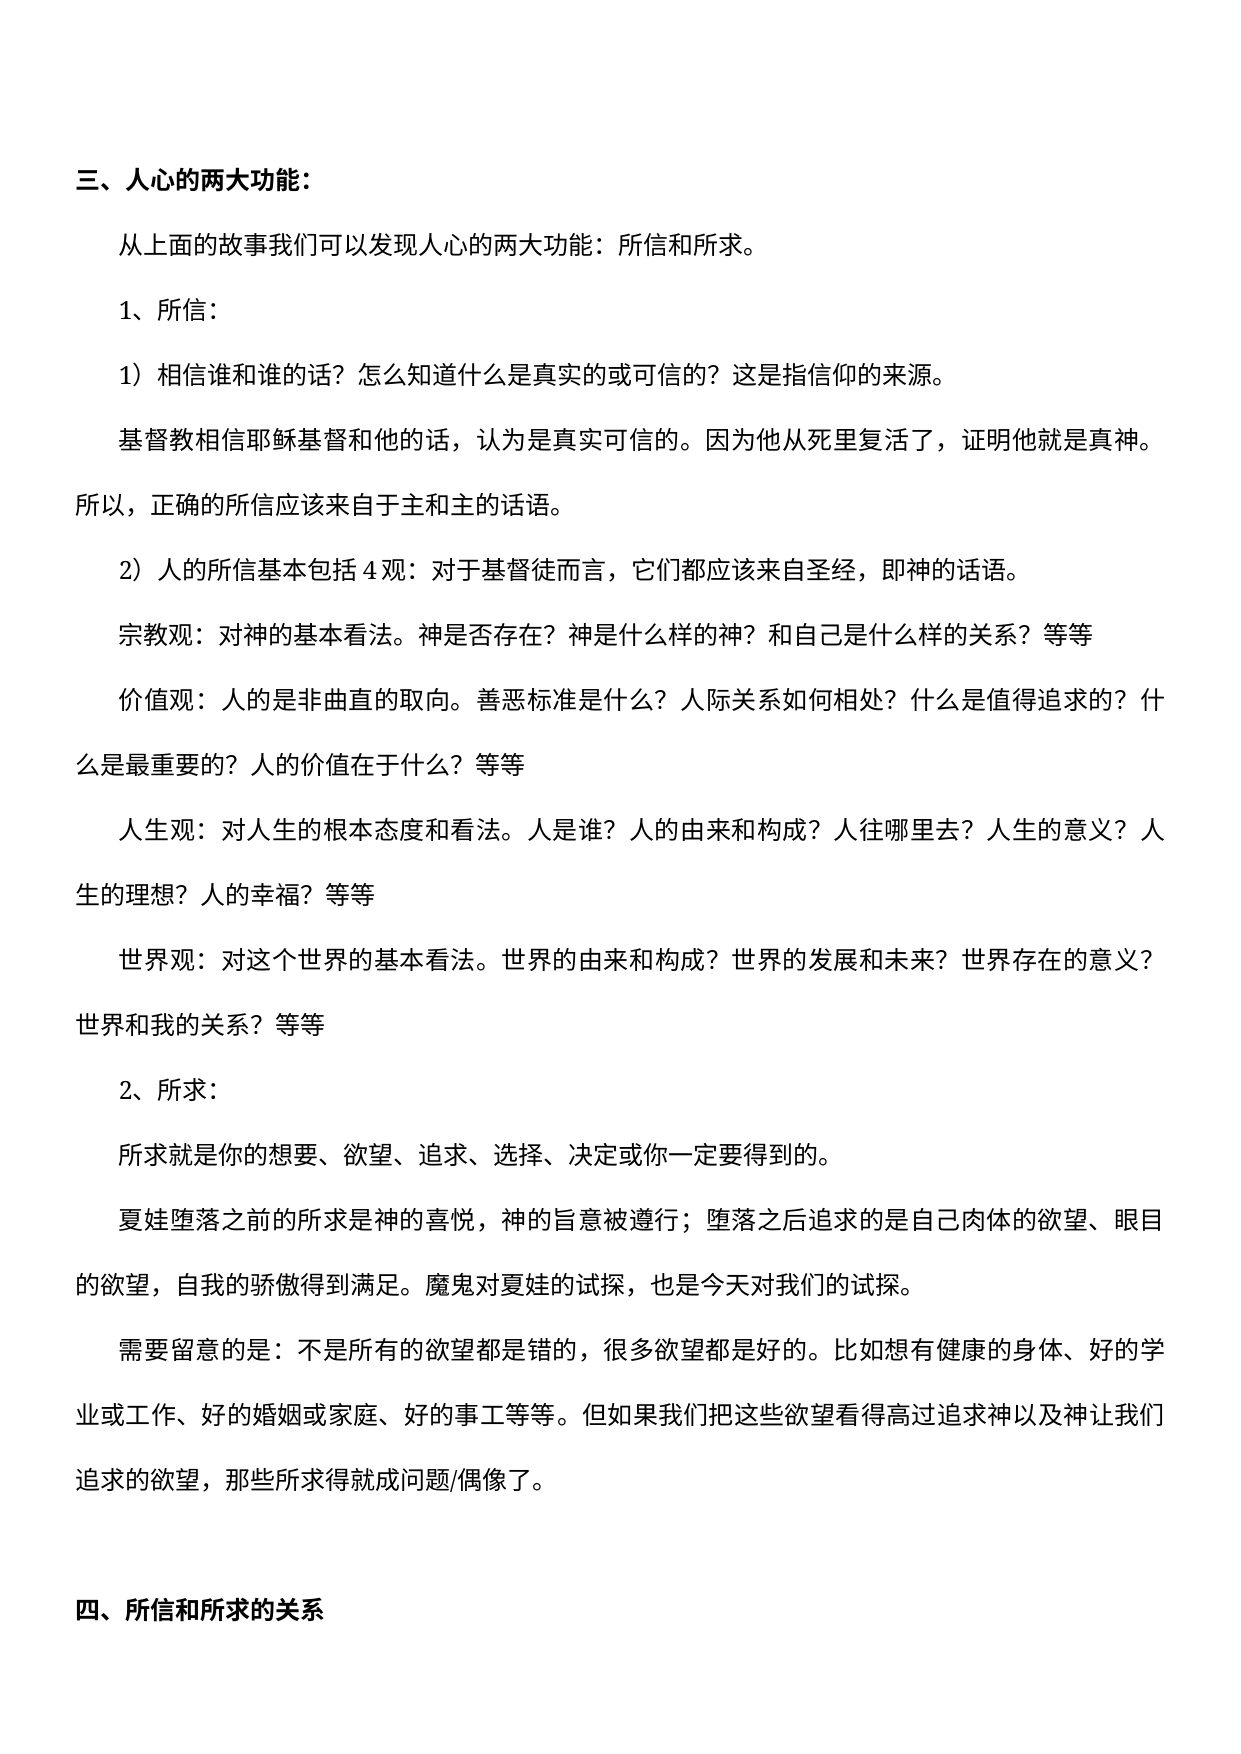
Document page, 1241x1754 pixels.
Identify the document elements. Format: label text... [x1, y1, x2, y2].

text 所求就是你的想要、欲望、追求、选择、决定或你一定要得到的。 [75, 1121, 1165, 1186]
text 2、所求： [75, 1056, 1165, 1121]
text 夏娃堕落之前的所求是神的喜悦，神的旨意被遵行；堕落之后追求的是自己肉体的欲望、眼目的欲望，自我的骄傲得到满足。魔鬼对夏娃的试探，也是今天对我们的试探。 [75, 1186, 1165, 1316]
text 四、所信和所求的关系 [75, 1576, 1165, 1641]
text 宗教观：对神的基本看法。神是否存在？神是什么样的神？和自己是什么样的关系？等等 [75, 601, 1165, 666]
text 人生观：对人生的根本态度和看法。人是谁？人的由来和构成？人往哪里去？人生的意义？人生的理想？人的幸福？等等 [75, 796, 1165, 926]
text 需要留意的是：不是所有的欲望都是错的，很多欲望都是好的。比如想有健康的身体、好的学业或工作、好的婚姻或家庭、好的事工等等。但如果我们把这些欲望看得高过追求神以及神让我们追求的欲望，那些所求得就成问题/偶像了。 [75, 1316, 1165, 1511]
text 价值观：人的是非曲直的取向。善恶标准是什么？人际关系如何相处？什么是值得追求的？什么是最重要的？人的价值在于什么？等等 [75, 666, 1165, 796]
text 1、所信： [75, 276, 1165, 341]
text 基督教相信耶稣基督和他的话，认为是真实可信的。因为他从死里复活了，证明他就是真神。所以，正确的所信应该来自于主和主的话语。 [75, 406, 1165, 536]
text 世界观：对这个世界的基本看法。世界的由来和构成？世界的发展和未来？世界存在的意义？世界和我的关系？等等 [75, 926, 1165, 1056]
text 2）人的所信基本包括4观：对于基督徒而言，它们都应该来自圣经，即神的话语。 [75, 536, 1165, 601]
text 三、人心的两大功能： [75, 146, 1165, 211]
text 从上面的故事我们可以发现人心的两大功能：所信和所求。 [75, 211, 1165, 276]
text 1）相信谁和谁的话？怎么知道什么是真实的或可信的？这是指信仰的来源。 [75, 341, 1165, 406]
